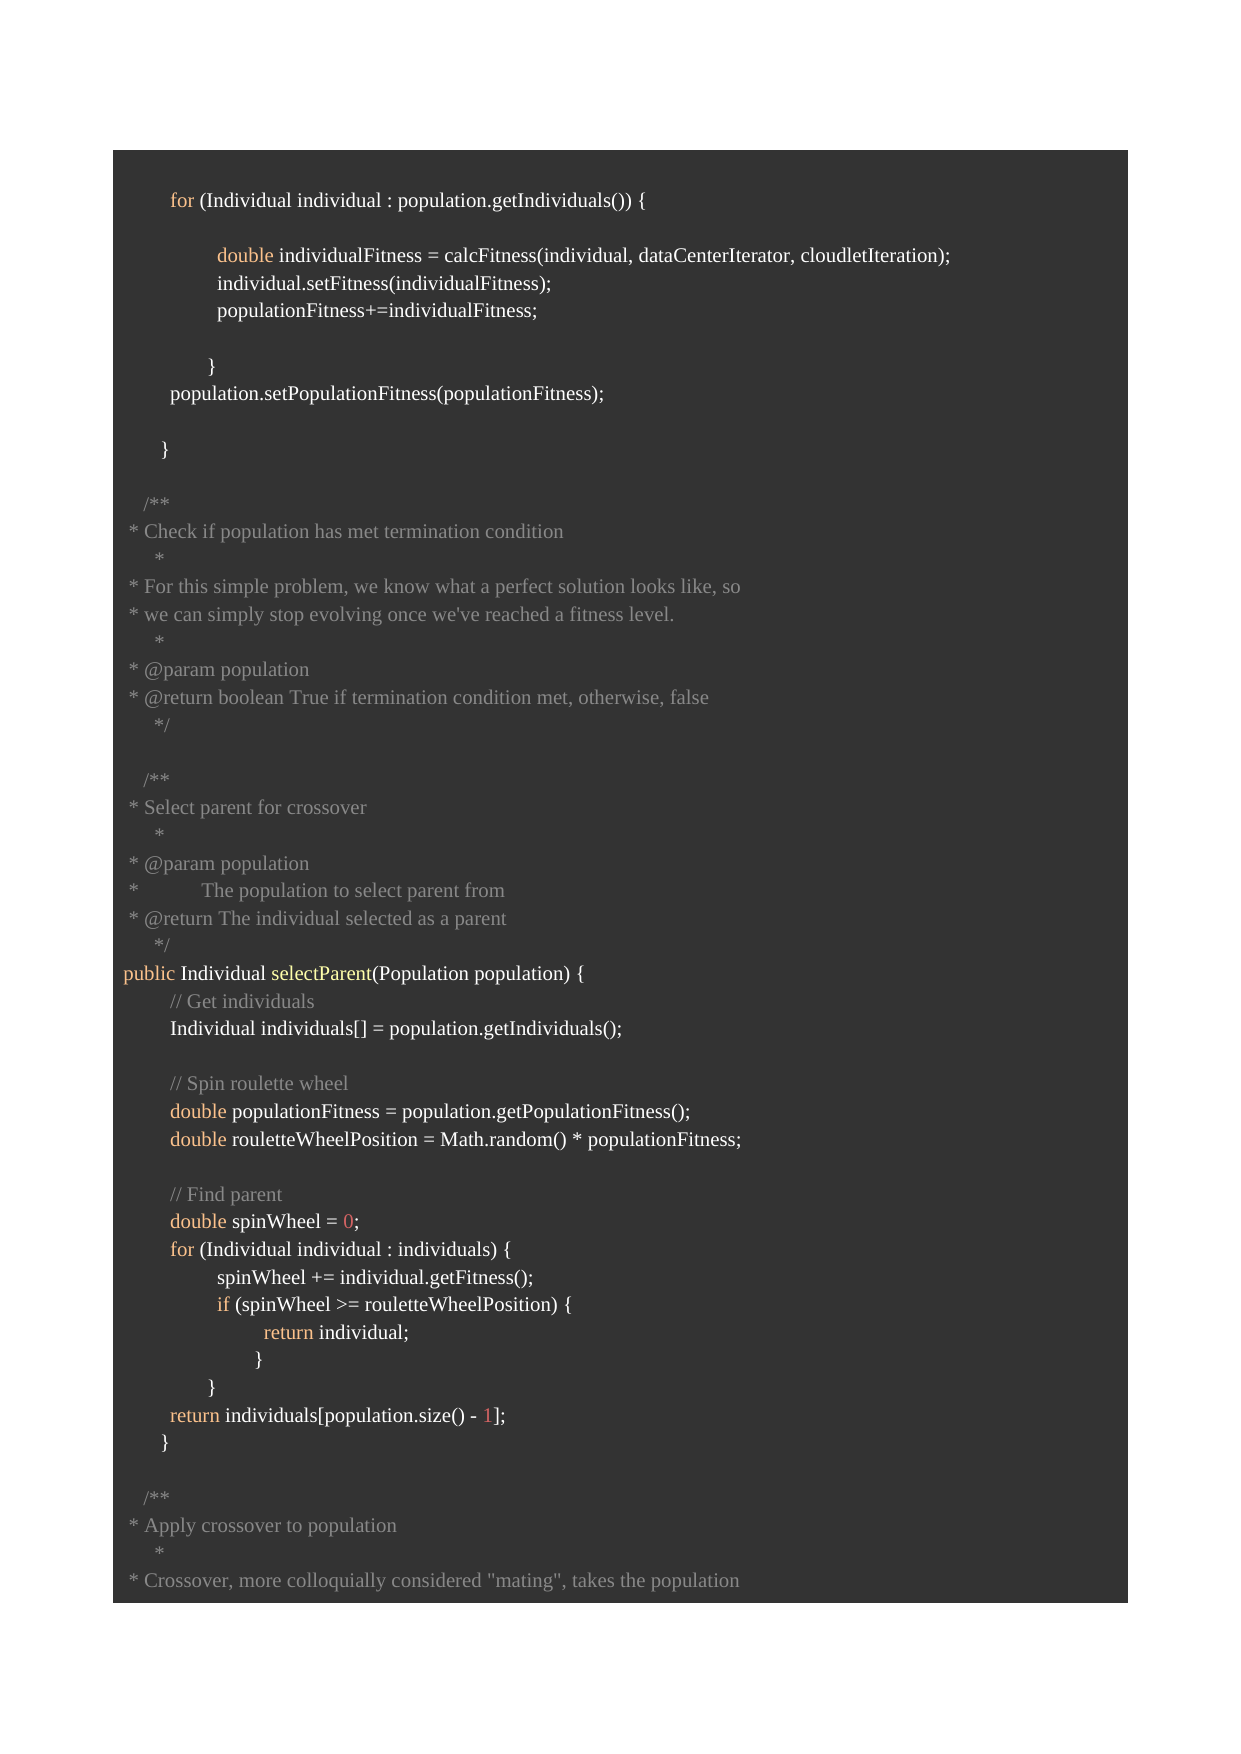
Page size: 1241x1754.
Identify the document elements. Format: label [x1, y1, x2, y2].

table_header [113, 150, 1128, 1603]
